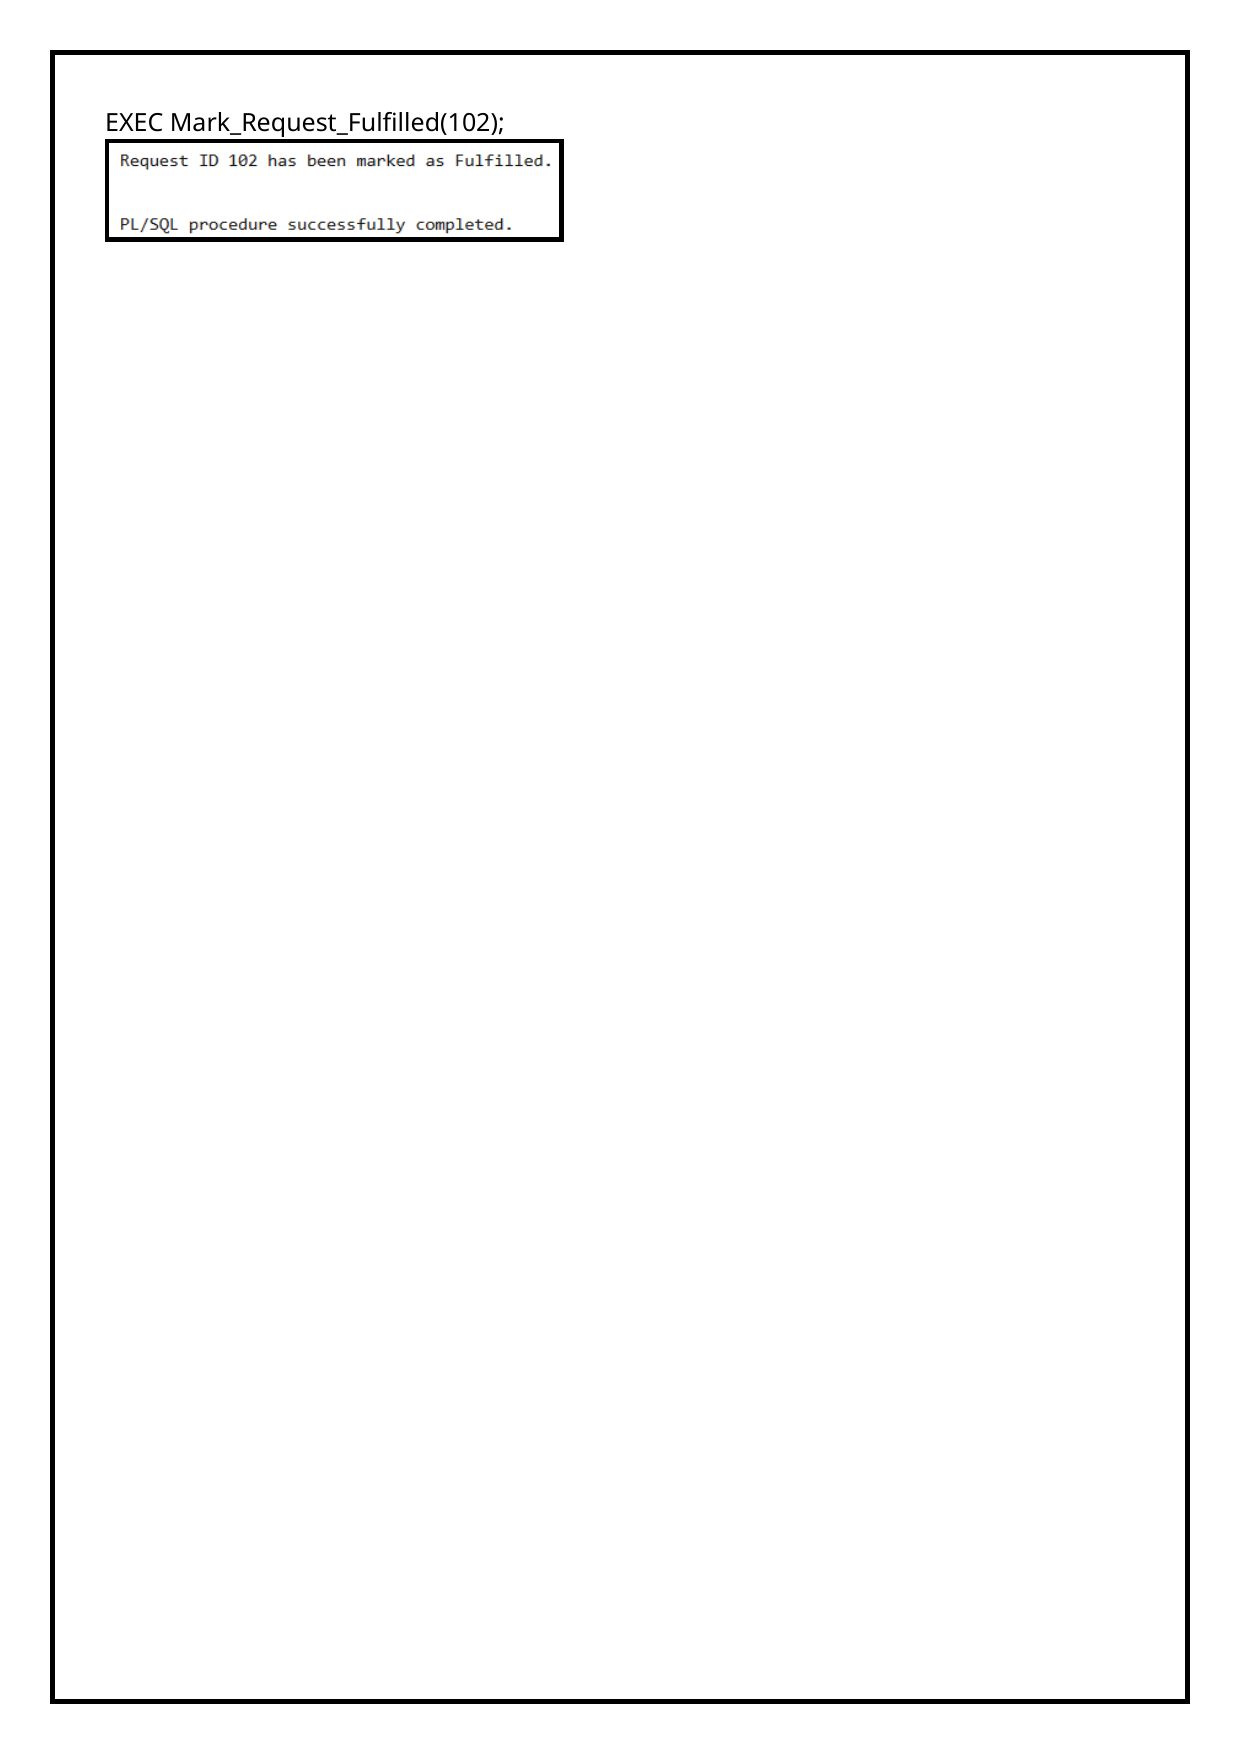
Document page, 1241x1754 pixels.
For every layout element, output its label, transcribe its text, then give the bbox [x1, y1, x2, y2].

text EXEC Mark_Request_Fulfilled(102); [105, 105, 1135, 139]
picture [109, 143, 559, 237]
